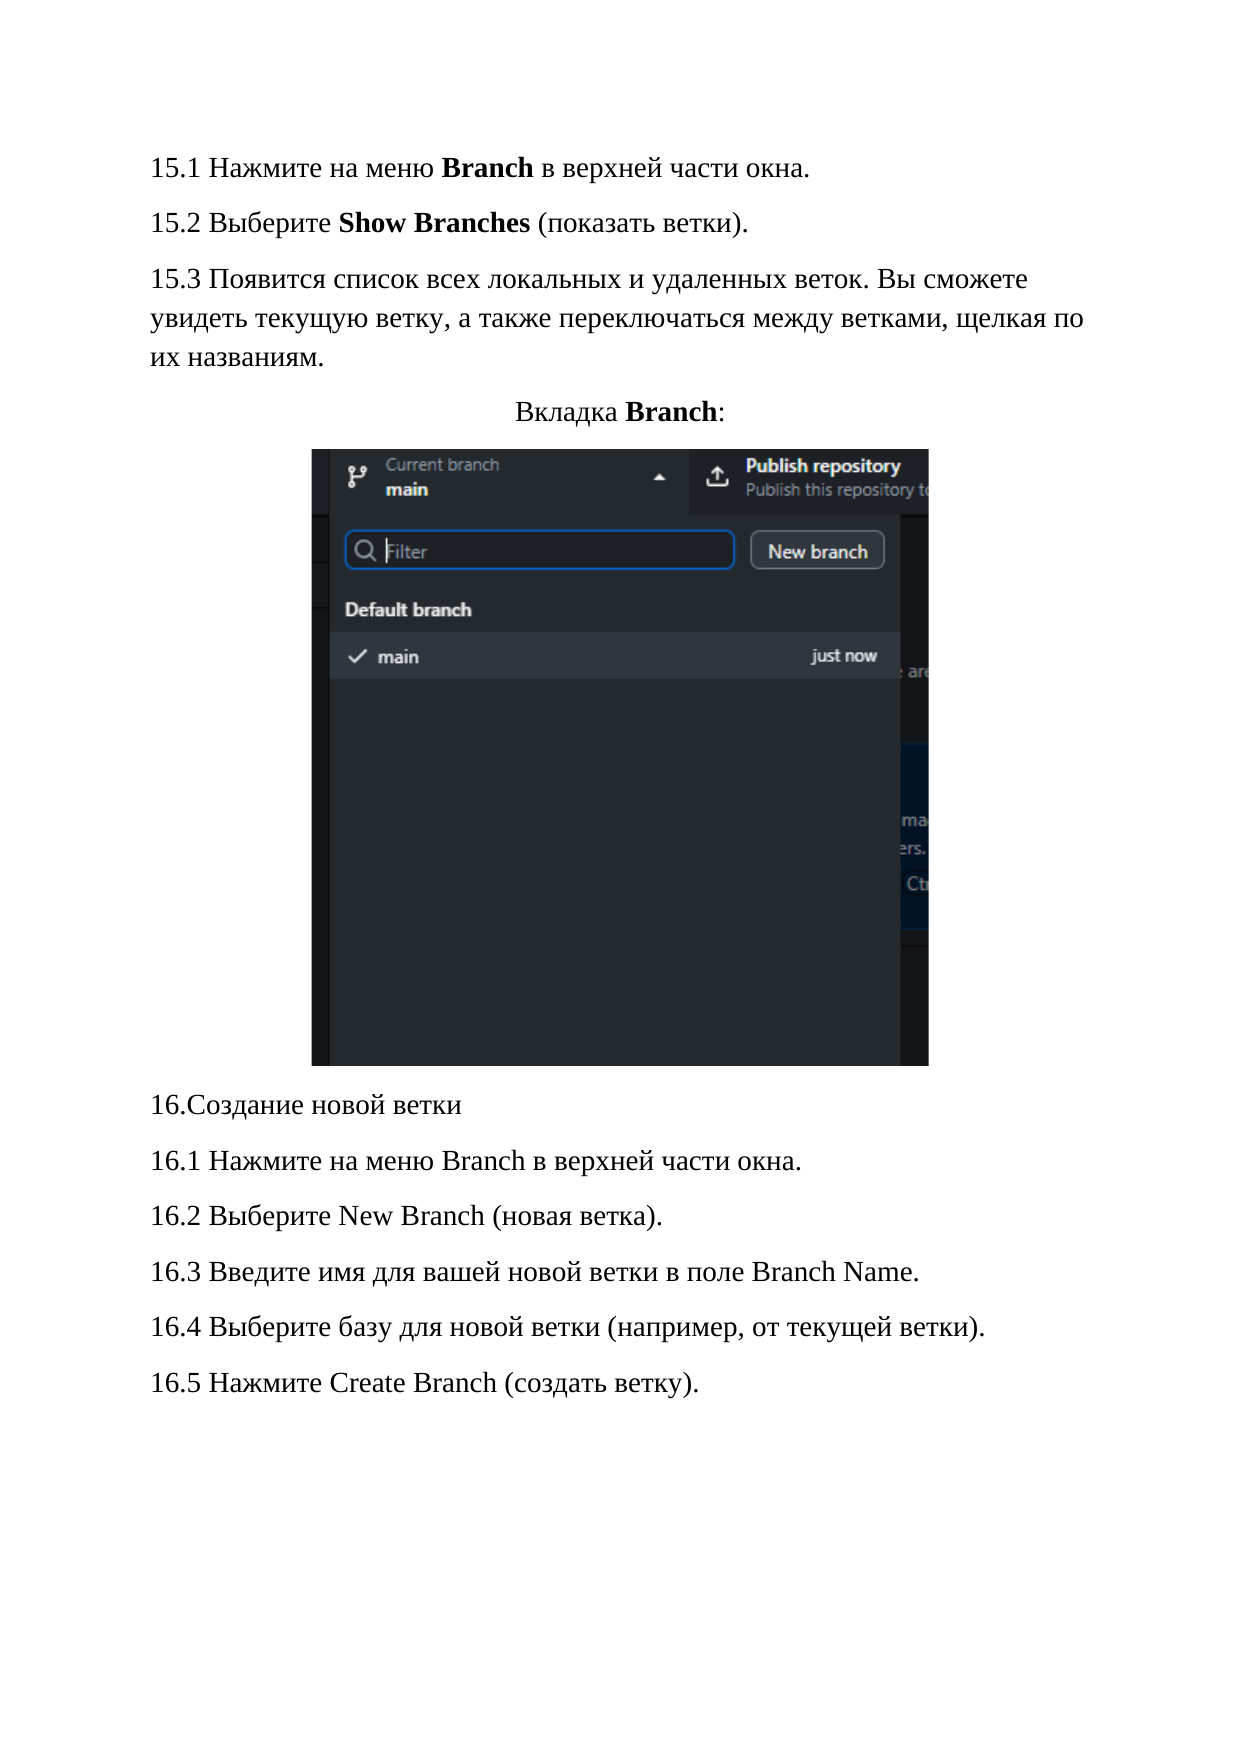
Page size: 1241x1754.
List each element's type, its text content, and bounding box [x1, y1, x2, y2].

text 16.5 Нажмите Create Branch (создать ветку). [150, 1365, 1090, 1399]
text Вкладка Branch: [150, 394, 1090, 428]
text 16.3 Введите имя для вашей новой ветки в поле Branch Name. [150, 1254, 1090, 1288]
text 16.2 Выберите New Branch (новая ветка). [150, 1198, 1090, 1232]
text 15.2 Выберите Show Branches (показать ветки). [150, 206, 1090, 239]
picture [311, 449, 929, 1066]
text 15.3 Появится список всех локальных и удаленных веток. Вы сможете увидеть текущую ветку, а также переключаться между ветками, щелкая по их названиям. [150, 261, 1090, 372]
text 15.1 Нажмите на меню Branch в верхней части окна. [150, 150, 1090, 183]
text 16.1 Нажмите на меню Branch в верхней части окна. [150, 1143, 1090, 1177]
text 16.Создание новой ветки [150, 1087, 1090, 1121]
text 16.4 Выберите базу для новой ветки (например, от текущей ветки). [150, 1309, 1090, 1343]
